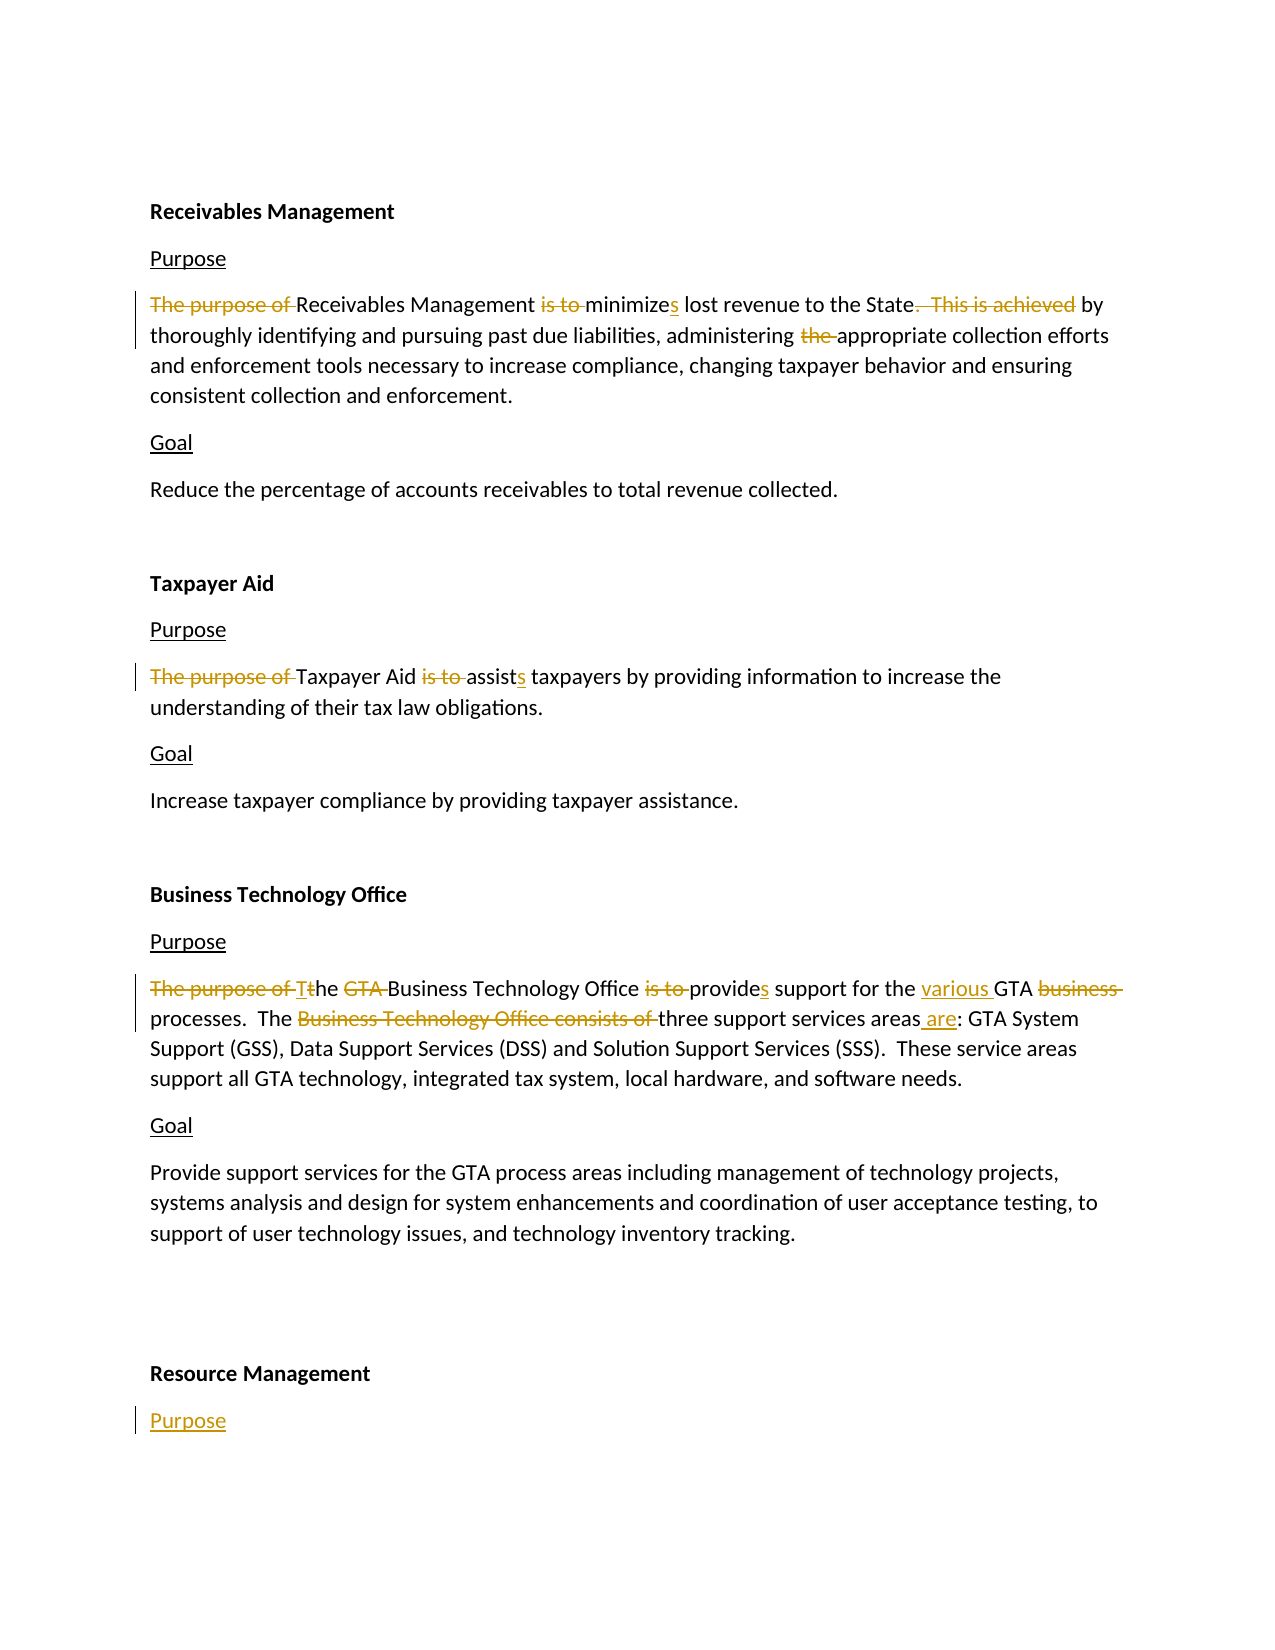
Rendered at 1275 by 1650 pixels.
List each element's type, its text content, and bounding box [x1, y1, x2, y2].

text Goal [150, 1111, 1125, 1139]
text Receivables Management minimize lost revenue to the State by thoroughly identifying and pursuing past due liabilities, administering appropriate collection efforts and enforcement tools necessary to increase compliance, changing taxpayer behavior and ensuring consistent collection and enforcement. [150, 291, 1125, 409]
text Taxpayer Aid [150, 569, 1125, 597]
text Resource Management [150, 1359, 1125, 1387]
text Goal [150, 739, 1125, 768]
text Business Technology Office [150, 880, 1125, 908]
text Taxpayer Aid assist taxpayers by providing information to increase the understanding of their tax law obligations. [150, 662, 1125, 721]
text he Business Technology Office provide support for the GTA processes. The three support services areas: GTA System Support (GSS), Data Support Services (DSS) and Solution Support Services (SSS). These service areas support all GTA technology, integrated tax system, local hardware, and software needs. [150, 974, 1125, 1093]
text Provide support services for the GTA process areas including management of technology projects, systems analysis and design for system enhancements and coordination of user acceptance testing, to support of user technology issues, and technology inventory tracking. [150, 1158, 1125, 1247]
text Receivables Management [150, 197, 1125, 225]
text Purpose [150, 244, 1125, 272]
text Increase taxpayer compliance by providing taxpayer assistance. [150, 786, 1125, 814]
text Reduce the percentage of accounts receivables to total revenue collected. [150, 475, 1125, 503]
text Purpose [150, 927, 1125, 955]
text Purpose [150, 616, 1125, 644]
text Goal [150, 428, 1125, 456]
